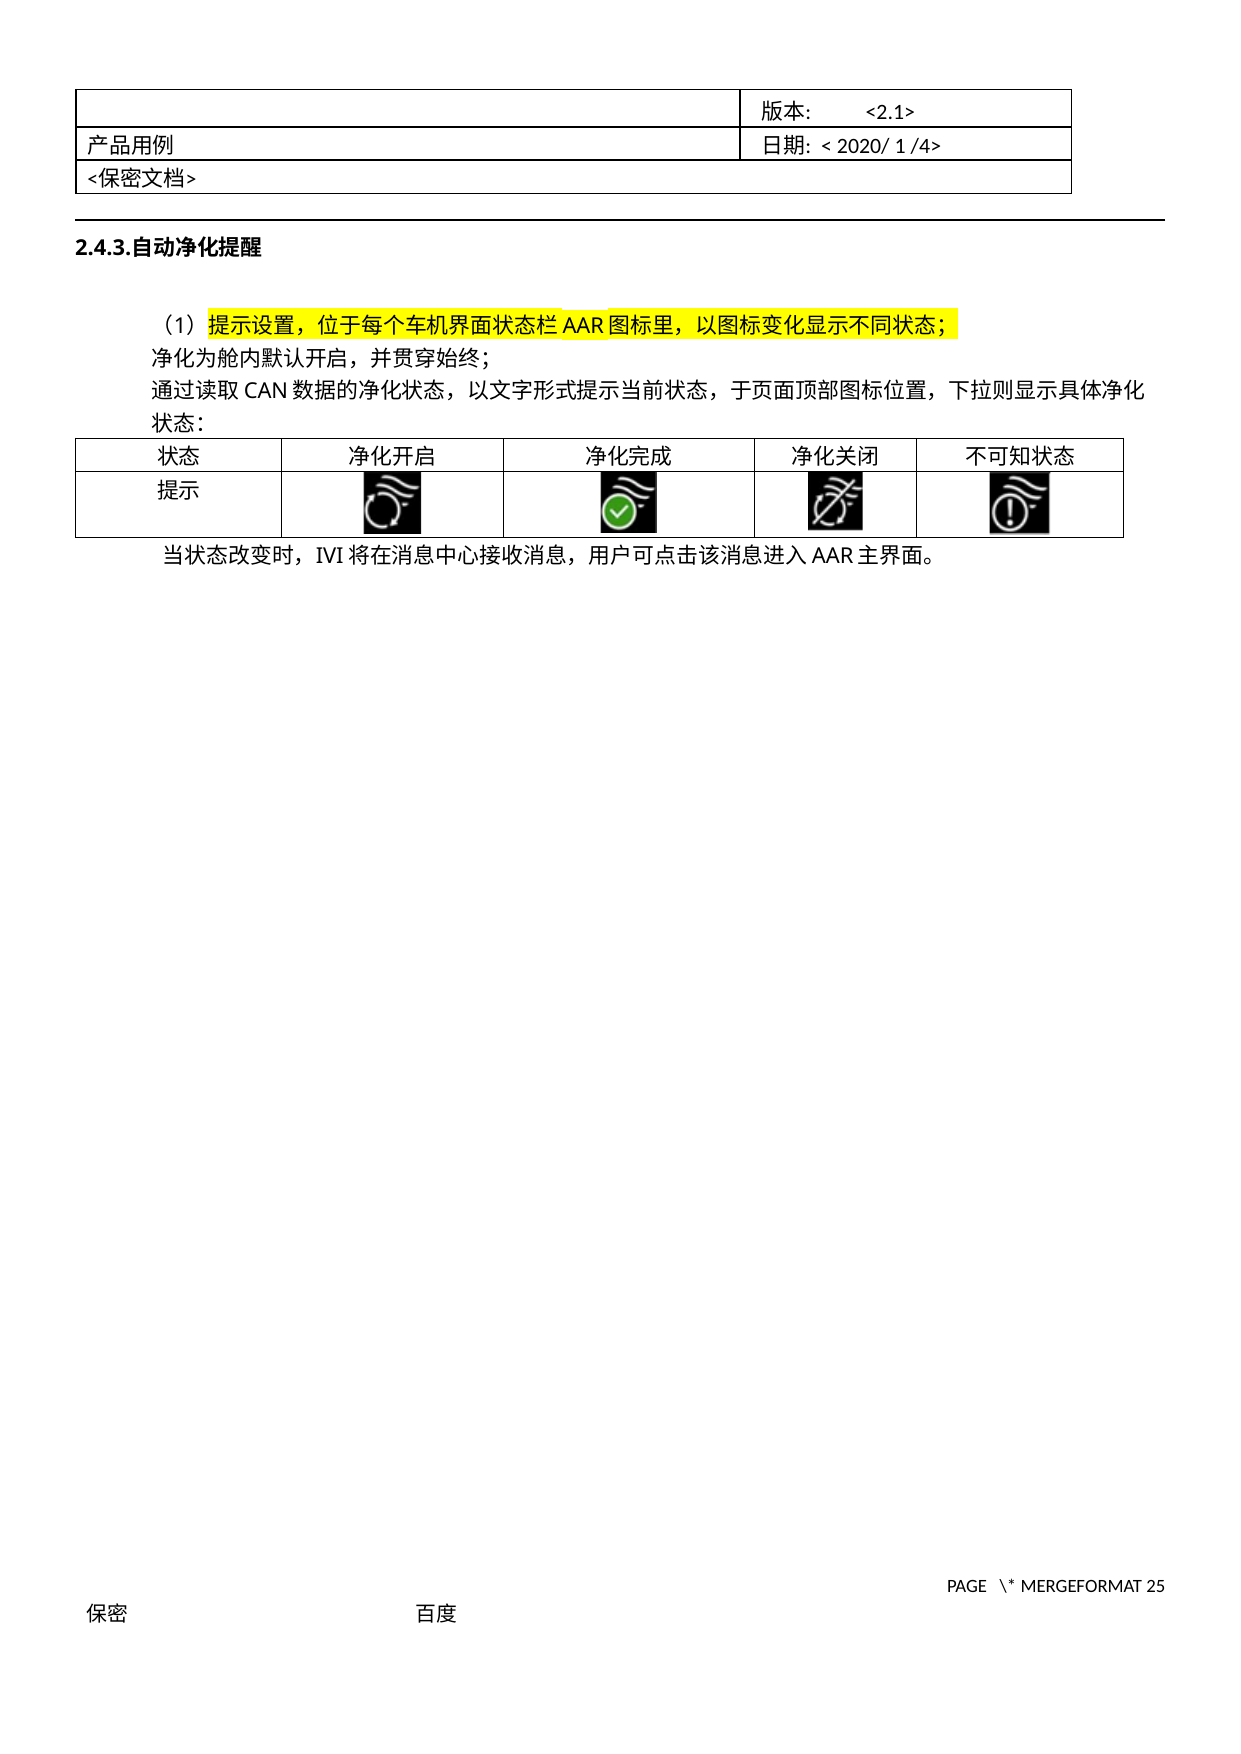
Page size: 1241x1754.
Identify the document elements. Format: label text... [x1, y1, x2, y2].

picture [808, 472, 863, 532]
text 通过读取CAN数据的净化状态，以文字形式提示当前状态，于页面顶部图标位置，下拉则显示具体净化状态： [152, 373, 1165, 438]
picture [989, 472, 1051, 535]
table_header 状态 [76, 439, 281, 471]
table_header 净化开启 [282, 439, 503, 471]
table_cell 提示 [76, 472, 281, 537]
table_cell [282, 472, 503, 537]
text 当状态改变时，IVI将在消息中心接收消息，用户可点击该消息进入AAR主界面。 [75, 538, 1165, 571]
table_header 不可知状态 [917, 439, 1123, 471]
table_cell [755, 472, 916, 537]
table_header 净化关闭 [755, 439, 916, 471]
text （1）提示设置，位于每个车机界面状态栏AAR图标里，以图标变化显示不同状态； [75, 308, 562, 340]
picture [363, 472, 422, 534]
text 净化为舱内默认开启，并贯穿始终； [75, 340, 1165, 373]
table_cell [504, 472, 754, 537]
table_cell [917, 472, 1123, 537]
subtitle 2.4.3.自动净化提醒 [75, 230, 1165, 263]
picture [600, 472, 657, 533]
text （1）提示设置，位于每个车机界面状态栏AAR图标里，以图标变化显示不同状态； [608, 308, 1165, 340]
table_header 净化完成 [504, 439, 754, 471]
